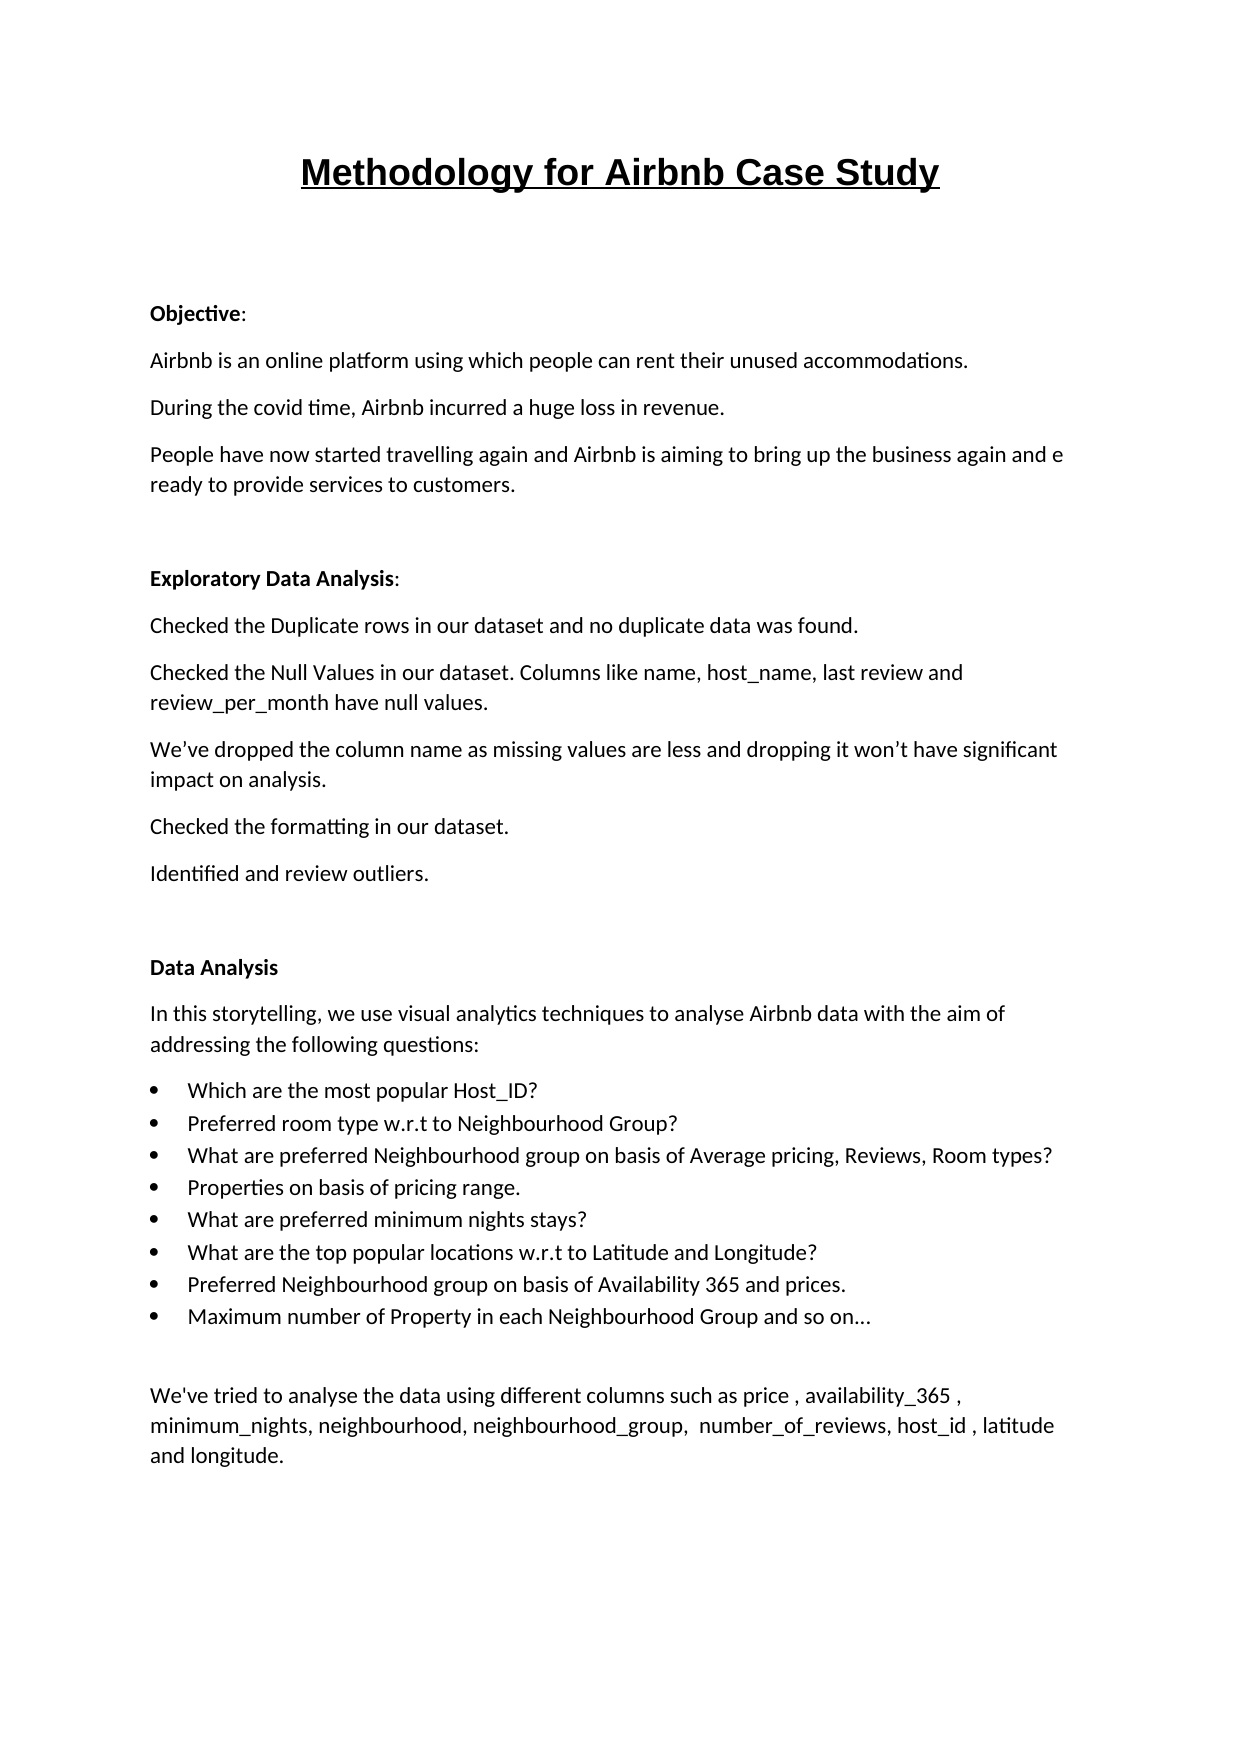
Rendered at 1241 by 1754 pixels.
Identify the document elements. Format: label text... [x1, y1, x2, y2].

text Checked the Duplicate rows in our dataset and no duplicate data was found. [150, 611, 1090, 639]
text In this storytelling, we use visual analytics techniques to analyse Airbnb data with the aim of addressing the following questions: [150, 999, 1090, 1058]
list Properties on basis of pricing range. [150, 1173, 1090, 1201]
text Data Analysis [150, 953, 1090, 981]
text People have now started travelling again and Airbnb is aiming to bring up the business again and e ready to provide services to customers. [150, 440, 1090, 498]
text Identified and review outliers. [150, 859, 1090, 887]
list Preferred room type w.r.t to Neighbourhood Group? [150, 1109, 1090, 1137]
list Preferred Neighbourhood group on basis of Availability 365 and prices. [150, 1270, 1090, 1298]
text During the covid time, Airbnb incurred a huge loss in revenue. [150, 393, 1090, 421]
list What are preferred Neighbourhood group on basis of Average pricing, Reviews, Room types? [150, 1141, 1090, 1169]
list Which are the most popular Host_ID? [150, 1077, 1090, 1105]
text Exploratory Data Analysis: [150, 564, 1090, 592]
text Checked the formatting in our dataset. [150, 812, 1090, 840]
list Maximum number of Property in each Neighbourhood Group and so on... [150, 1302, 1090, 1330]
text Objective: [150, 299, 1090, 328]
text We’ve dropped the column name as missing values are less and dropping it won’t have significant impact on analysis. [150, 735, 1090, 793]
text Airbnb is an online platform using which people can rent their unused accommodations. [150, 346, 1090, 374]
list What are the top popular locations w.r.t to Latitude and Longitude? [150, 1238, 1090, 1266]
text Checked the Null Values in our dataset. Columns like name, host_name, last review and review_per_month have null values. [150, 658, 1090, 716]
list What are preferred minimum nights stays? [150, 1205, 1090, 1233]
text We've tried to analyse the data using different columns such as price , availability_365 , minimum_nights, neighbourhood, neighbourhood_group, number_of_reviews, host_id , latitude and longitude. [150, 1381, 1090, 1469]
title Methodology for Airbnb Case Study [150, 150, 1090, 193]
